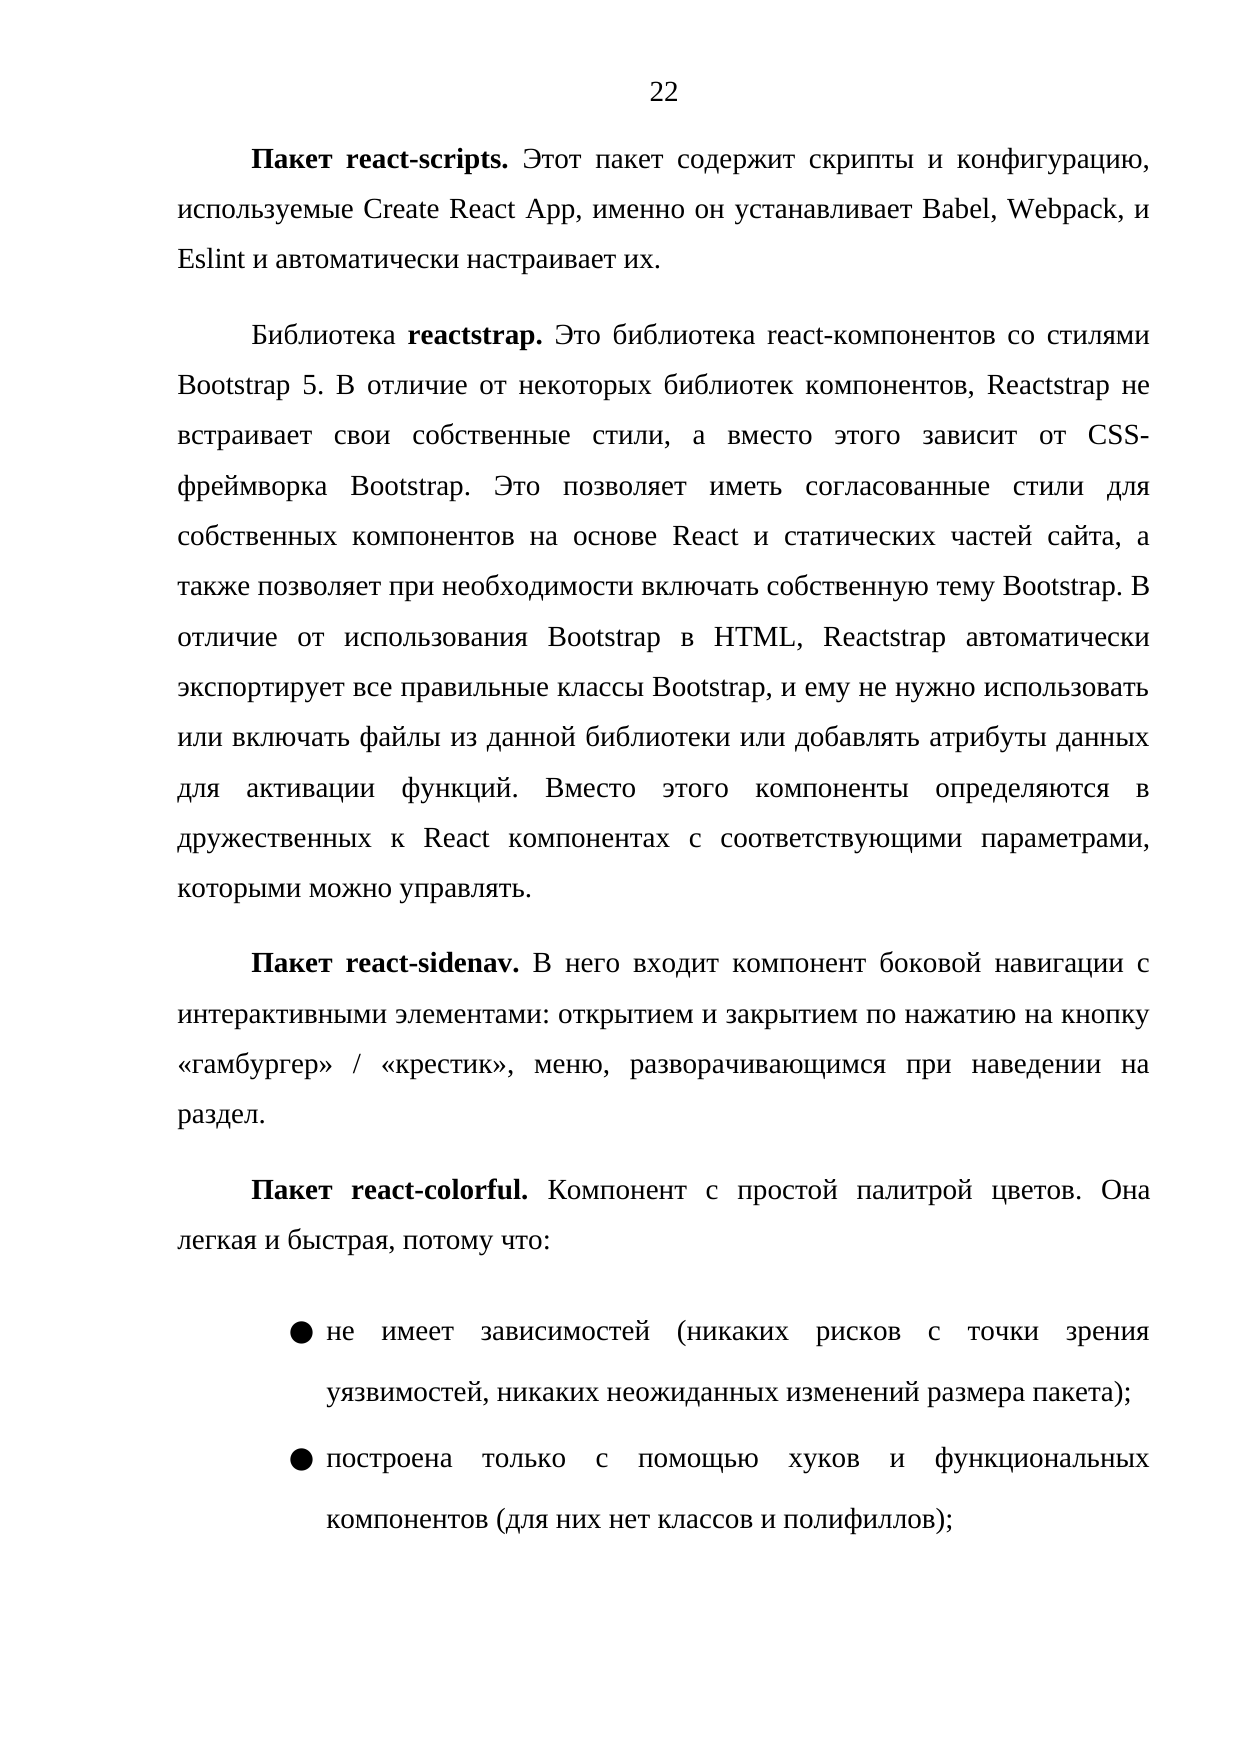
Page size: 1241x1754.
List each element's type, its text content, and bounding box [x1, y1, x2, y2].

text Пакет react-scripts. Этот пакет содержит скрипты и конфигурацию, используемые Create React App, именно он устанавливает Babel, Webpack, и Eslint и автоматически настраивает их. [177, 141, 1151, 275]
text Пакет react-sidenav. В него входит компонент боковой навигации с интерактивными элементами: открытием и закрытием по нажатию на кнопку «гамбургер» / «крестик», меню, разворачивающимся при наведении на раздел. [177, 946, 1151, 1130]
list построена только с помощью хуков и функциональных компонентов (для них нет классов и полифиллов); [288, 1424, 1151, 1534]
text Библиотека reactstrap. Это библиотека react-компонентов со стилями Bootstrap 5. В отличие от некоторых библиотек компонентов, Reactstrap не встраивает свои собственные стили, а вместо этого зависит от CSS-фреймворка Bootstrap. Это позволяет иметь согласованные стили для собственных компонентов на основе React и статических частей сайта, а также позволяет при необходимости включать собственную тему Bootstrap. В отличие от использования Bootstrap в HTML, Reactstrap автоматически экспортирует все правильные классы Bootstrap, и ему не нужно использовать или включать файлы из данной библиотеки или добавлять атрибуты данных для активации функций. Вместо этого компоненты определяются в дружественных к React компонентах с соответствующими параметрами, которыми можно управлять. [177, 317, 1151, 904]
list не имеет зависимостей (никаких рисков с точки зрения уязвимостей, никаких неожиданных изменений размера пакета); [288, 1297, 1151, 1408]
text Пакет react-colorful. Компонент с простой палитрой цветов. Она легкая и быстрая, потому что: [177, 1172, 1151, 1256]
